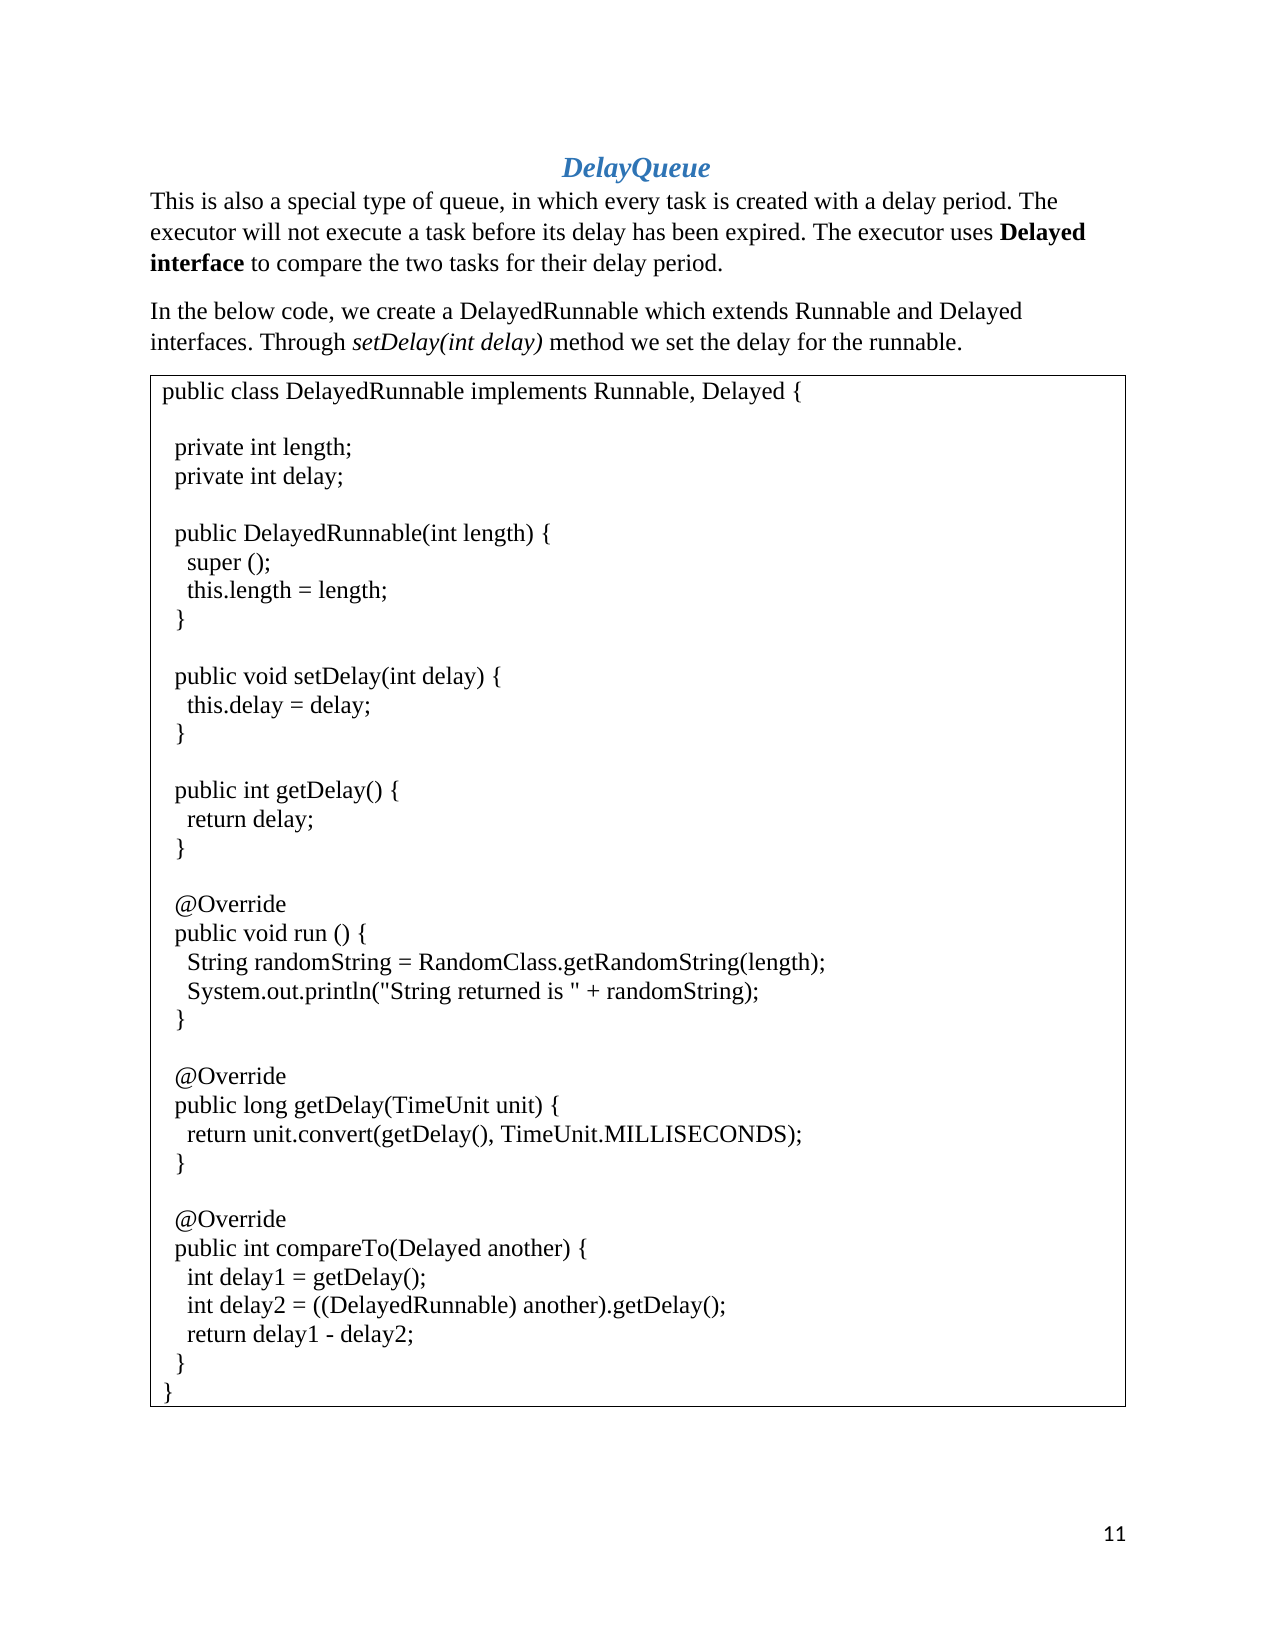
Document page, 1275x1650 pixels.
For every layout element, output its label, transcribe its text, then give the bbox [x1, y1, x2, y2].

table_header public class DelayedRunnable implements Runnable, Delayed { private int length; private int delay; public DelayedRunnable(int length) { super (); this.length = length; } public void setDelay(int delay) { this.delay = delay; } public int getDelay() { return delay; } @Override public void run () { String randomString = RandomClass.getRandomString(length); System.out.println("String returned is " + randomString); } @Override public long getDelay(TimeUnit unit) { return unit.convert(getDelay(), TimeUnit.MILLISECONDS); } @Override public int compareTo(Delayed another) { int delay1 = getDelay(); int delay2 = ((DelayedRunnable) another).getDelay(); return delay1 - delay2; } } [151, 376, 1125, 1406]
text In the below code, we create a DelayedRunnable which extends Runnable and Delayed interfaces. Through setDelay(int delay) method we set the delay for the runnable. [150, 296, 1125, 356]
text This is also a special type of queue, in which every task is created with a delay period. The executor will not execute a task before its delay has been expired. The executor uses Delayed interface to compare the two tasks for their delay period. [150, 186, 1125, 277]
subtitle DelayQueue [150, 150, 1125, 183]
